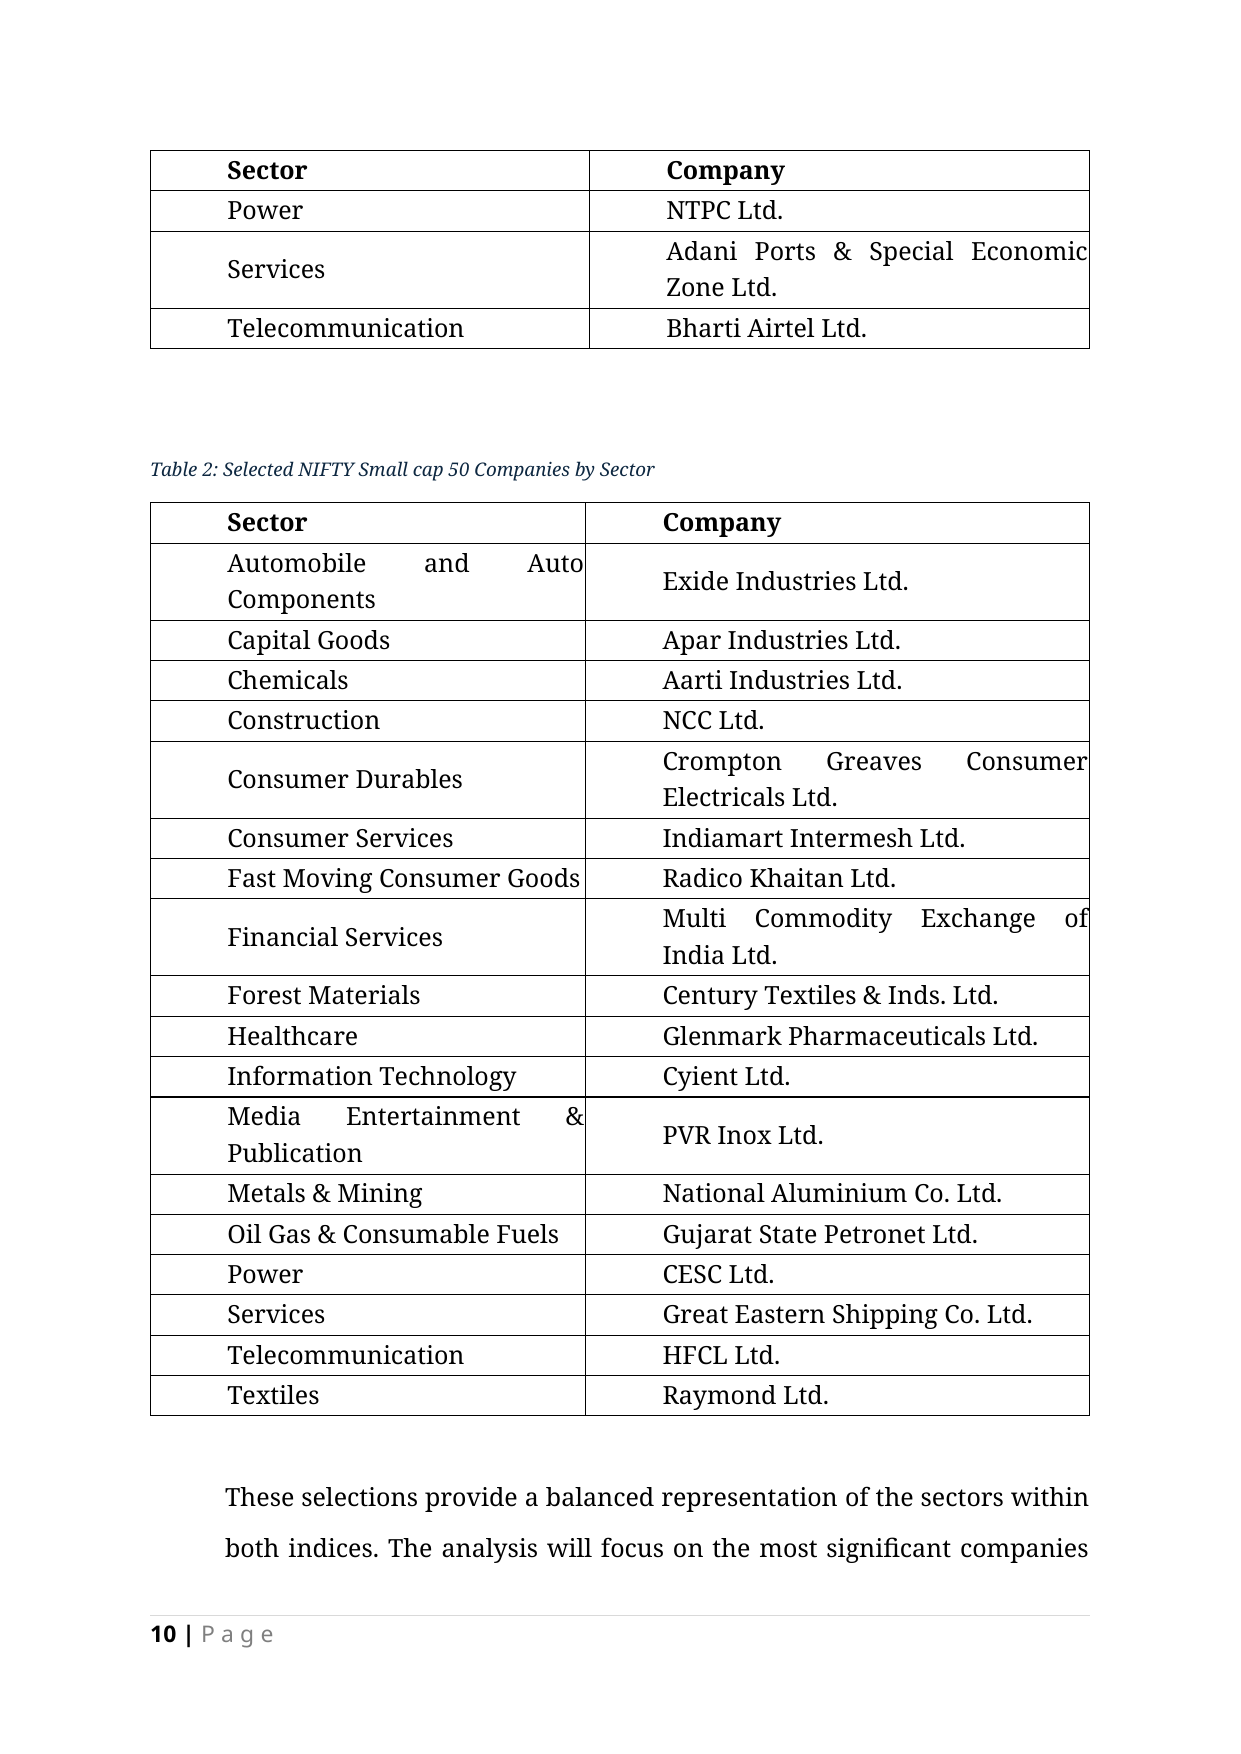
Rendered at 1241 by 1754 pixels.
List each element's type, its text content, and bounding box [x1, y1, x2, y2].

table_cell Exide Industries Ltd. [586, 544, 1089, 620]
table_cell Information Technology [151, 1057, 585, 1096]
table_cell Telecommunication [151, 1336, 585, 1375]
table_cell Oil Gas & Consumable Fuels [151, 1215, 585, 1254]
table_cell Textiles [151, 1376, 585, 1415]
text Table 2: Selected NIFTY Small cap 50 Companies by Sector [150, 456, 1090, 481]
table_cell Multi Commodity Exchange of India Ltd. [586, 899, 1089, 975]
table_cell Automobile and Auto Components [151, 544, 585, 620]
table_cell Financial Services [151, 899, 585, 975]
table_header Company [590, 151, 1089, 190]
table_cell Chemicals [151, 661, 585, 700]
table_cell Forest Materials [151, 976, 585, 1016]
table_header Company [586, 503, 1089, 543]
table_cell Services [151, 232, 589, 308]
table_cell Power [151, 191, 589, 231]
table_cell Adani Ports & Special Economic Zone Ltd. [590, 232, 1089, 308]
table_cell Fast Moving Consumer Goods [151, 859, 585, 898]
table_cell PVR Inox Ltd. [586, 1098, 1089, 1173]
table_cell National Aluminium Co. Ltd. [586, 1175, 1089, 1214]
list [225, 1479, 1090, 1565]
table_header Sector [151, 151, 589, 190]
table_cell Bharti Airtel Ltd. [590, 309, 1089, 348]
table_cell NCC Ltd. [586, 701, 1089, 741]
table_header Sector [151, 503, 585, 543]
table_cell Century Textiles & Inds. Ltd. [586, 976, 1089, 1016]
table_cell HFCL Ltd. [586, 1336, 1089, 1375]
table_cell Aarti Industries Ltd. [586, 661, 1089, 700]
table_cell Services [151, 1295, 585, 1335]
table_cell CESC Ltd. [586, 1255, 1089, 1294]
table_cell Glenmark Pharmaceuticals Ltd. [586, 1017, 1089, 1056]
table_cell Metals & Mining [151, 1175, 585, 1214]
table_cell Gujarat State Petronet Ltd. [586, 1215, 1089, 1254]
table_cell NTPC Ltd. [590, 191, 1089, 231]
table_cell Cyient Ltd. [586, 1057, 1089, 1096]
table_cell Indiamart Intermesh Ltd. [586, 819, 1089, 858]
table_cell Media Entertainment & Publication [151, 1098, 585, 1173]
table_cell Power [151, 1255, 585, 1294]
table_cell Consumer Services [151, 819, 585, 858]
table_cell Healthcare [151, 1017, 585, 1056]
table_cell Construction [151, 701, 585, 741]
table_cell Capital Goods [151, 621, 585, 660]
table_cell Telecommunication [151, 309, 589, 348]
table_cell Apar Industries Ltd. [586, 621, 1089, 660]
table_cell Great Eastern Shipping Co. Ltd. [586, 1295, 1089, 1335]
table_cell Raymond Ltd. [586, 1376, 1089, 1415]
table_cell Consumer Durables [151, 742, 585, 818]
table_cell Radico Khaitan Ltd. [586, 859, 1089, 898]
table_cell Crompton Greaves Consumer Electricals Ltd. [586, 742, 1089, 818]
